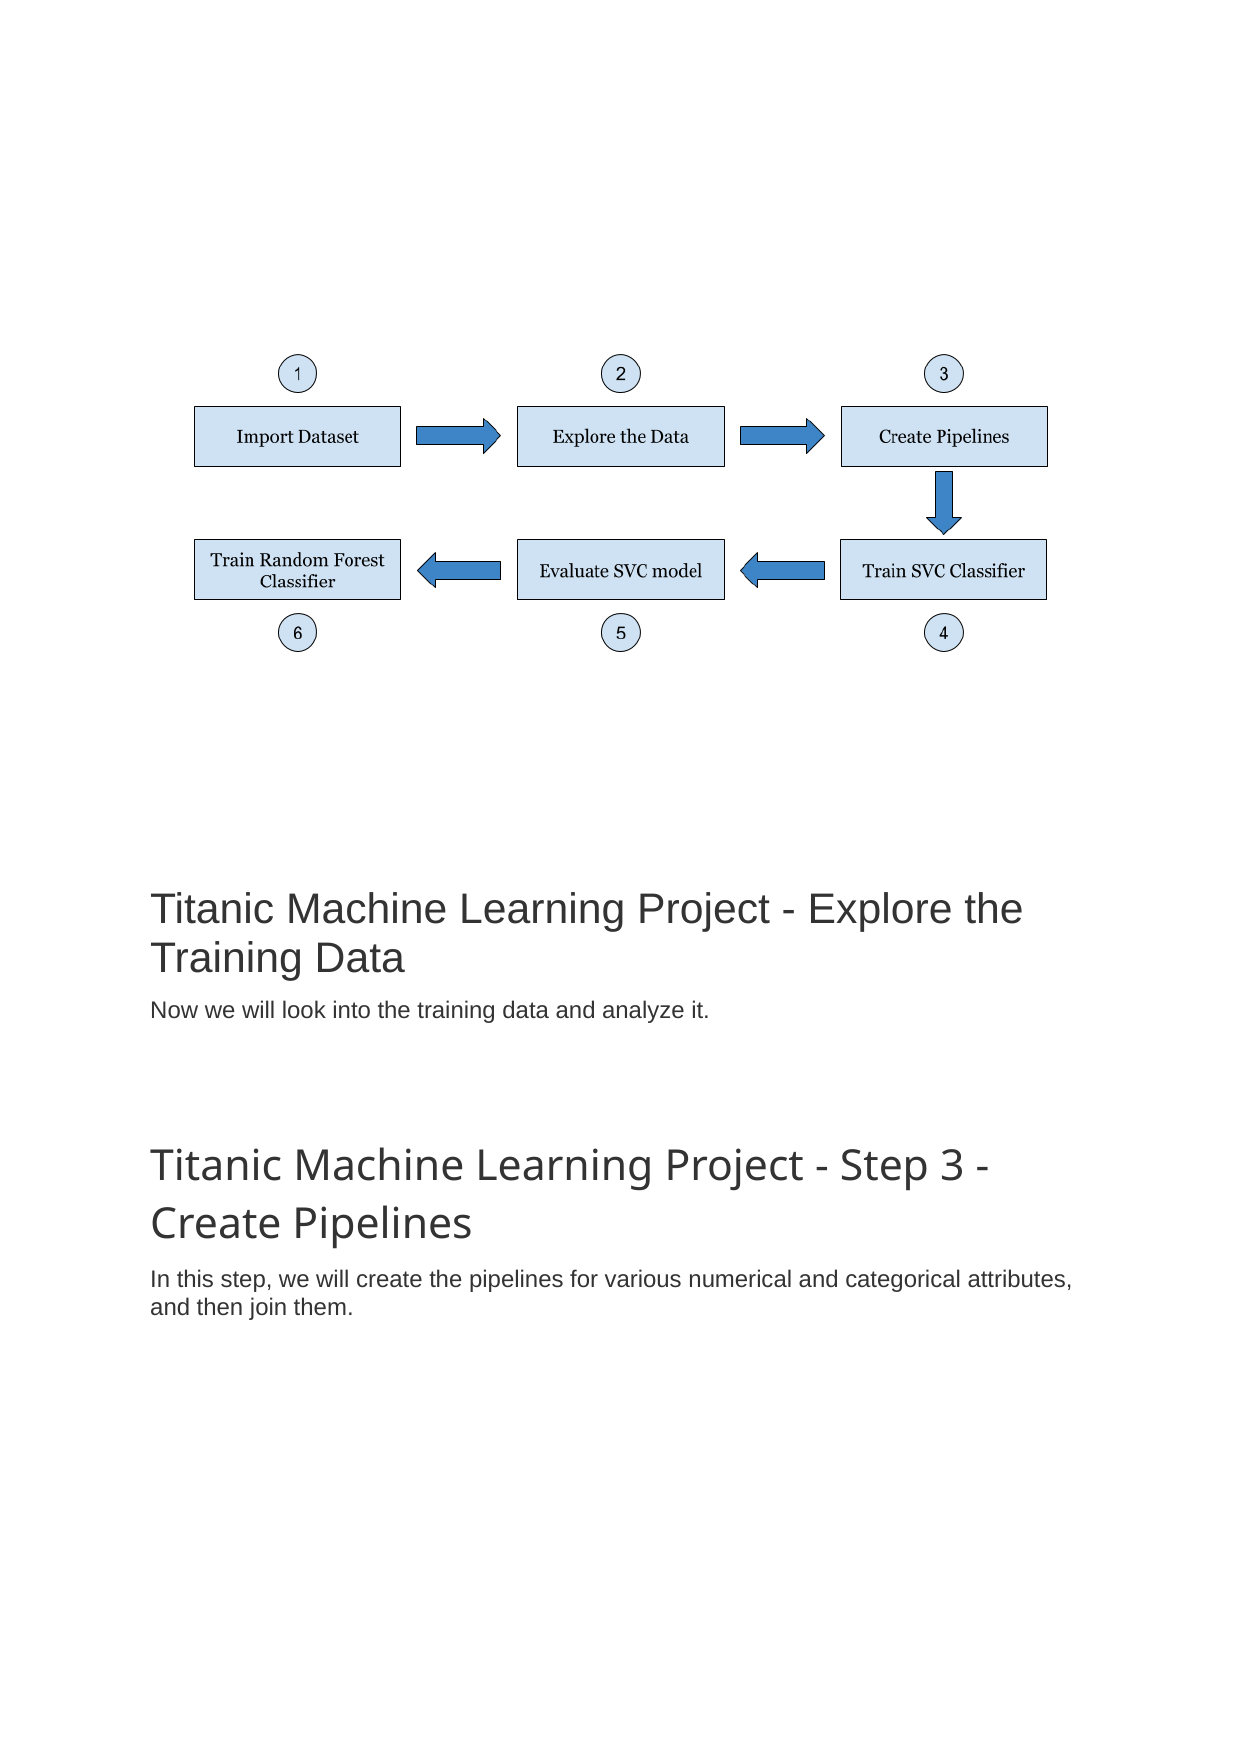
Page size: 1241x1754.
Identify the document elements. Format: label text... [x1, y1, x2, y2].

picture [150, 150, 1091, 856]
text Now we will look into the training data and analyze it. [150, 996, 1090, 1023]
text In this step, we will create the pipelines for various numerical and categorical attributes, and then join them. [150, 1265, 1090, 1320]
subtitle Titanic Machine Learning Project - Step 3 - Create Pipelines [150, 1134, 1090, 1251]
subtitle Titanic Machine Learning Project - Explore the Training Data [150, 883, 1090, 981]
